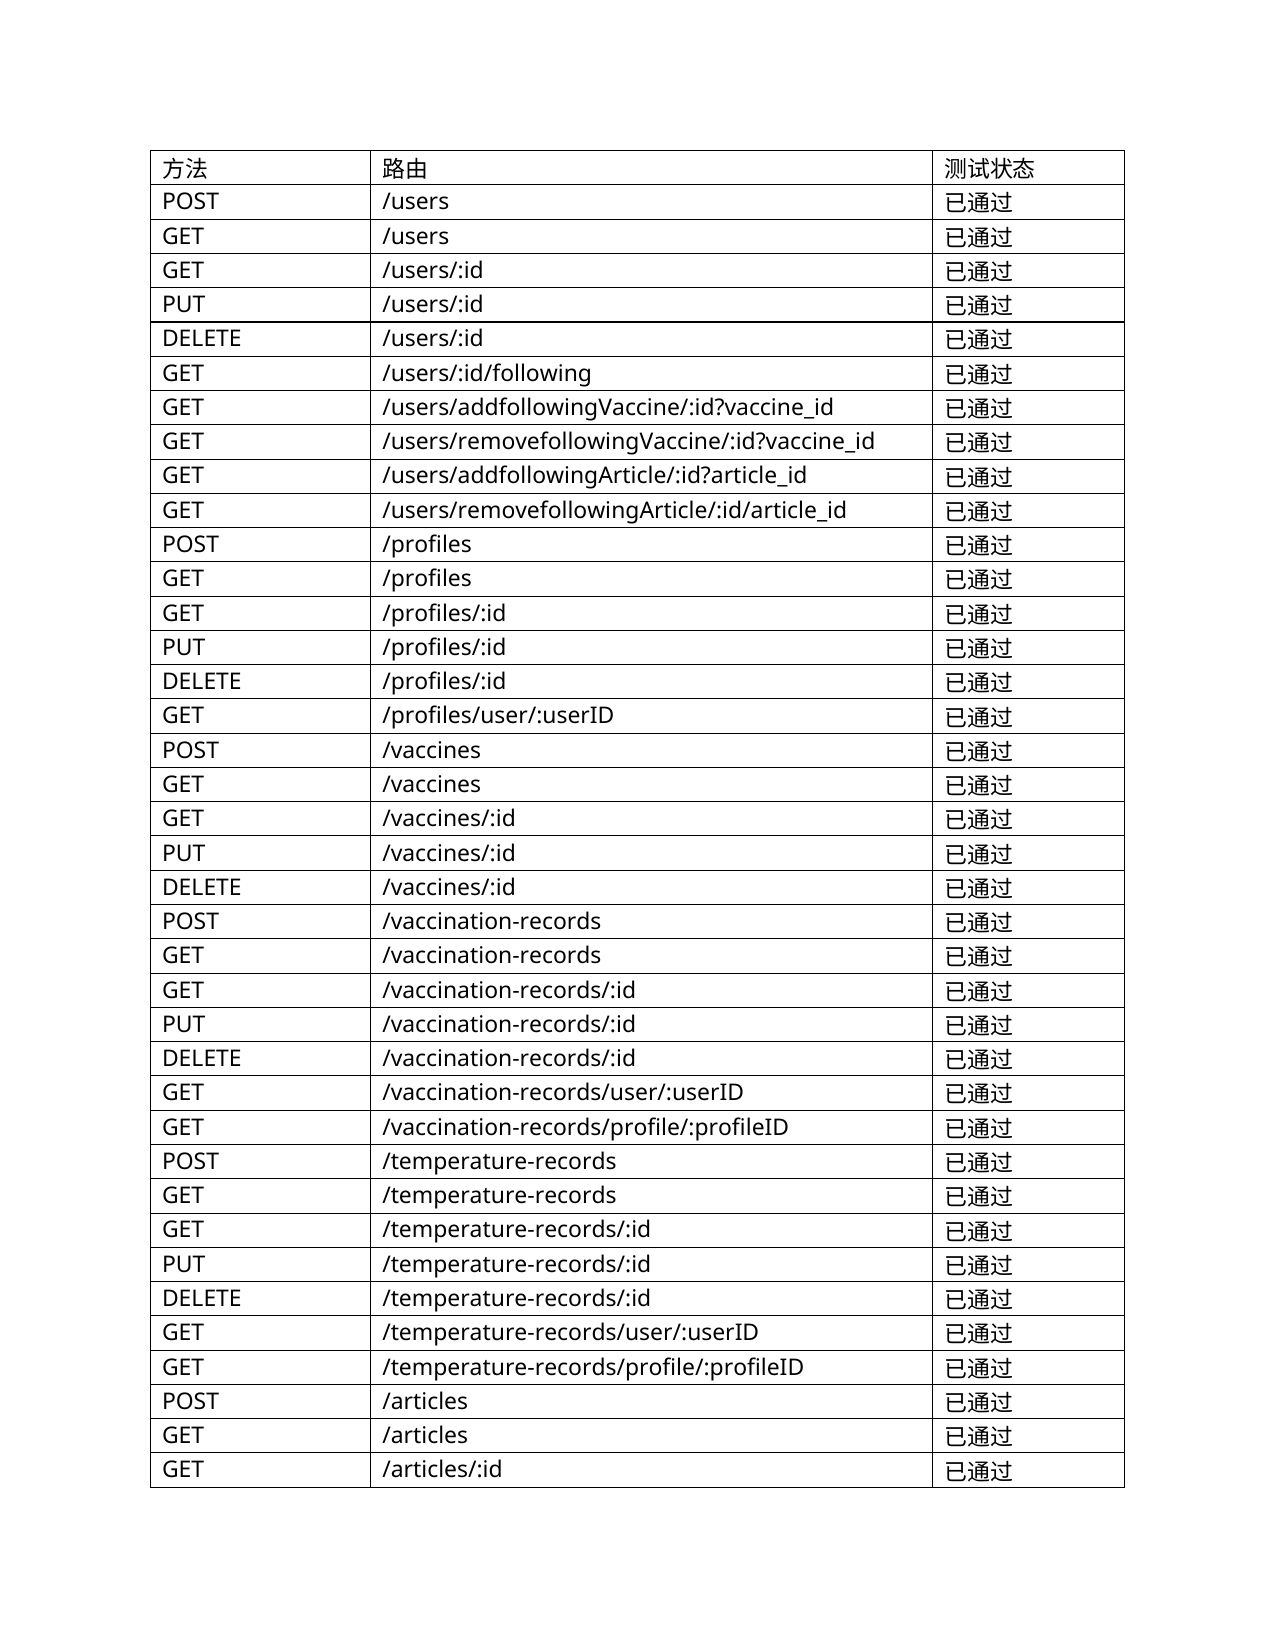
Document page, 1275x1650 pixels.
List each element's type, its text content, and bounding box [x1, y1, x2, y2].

table_cell /vaccination-records/:id [371, 1008, 932, 1041]
table_cell 已通过 [933, 323, 1124, 356]
table_cell 已通过 [933, 1008, 1124, 1041]
table_cell GET [151, 391, 370, 424]
table_cell /users/addfollowingArticle/:id?article_id [371, 460, 932, 493]
table_cell GET [151, 1214, 370, 1247]
table_cell GET [151, 597, 370, 630]
table_cell /profiles [371, 528, 932, 561]
table_cell POST [151, 185, 370, 218]
table_cell GET [151, 1316, 370, 1349]
table_cell /vaccines [371, 734, 932, 767]
table_cell /profiles/:id [371, 597, 932, 630]
table_cell /temperature-records/profile/:profileID [371, 1351, 932, 1384]
table_cell /profiles/user/:userID [371, 699, 932, 733]
table_cell 已通过 [933, 939, 1124, 972]
table_cell 已通过 [933, 1042, 1124, 1075]
table_cell /vaccines [371, 768, 932, 801]
table_cell /vaccines/:id [371, 871, 932, 904]
table_cell GET [151, 1111, 370, 1144]
table_cell /users/:id/following [371, 357, 932, 390]
table_cell POST [151, 905, 370, 938]
table_cell PUT [151, 1248, 370, 1281]
table_cell /users/:id [371, 288, 932, 321]
table_cell POST [151, 734, 370, 767]
table_cell GET [151, 939, 370, 972]
table_cell 已通过 [933, 1316, 1124, 1349]
table_cell 已通过 [933, 425, 1124, 458]
table_cell /users/removefollowingVaccine/:id?vaccine_id [371, 425, 932, 458]
table_cell /temperature-records/:id [371, 1248, 932, 1281]
table_cell /vaccination-records/profile/:profileID [371, 1111, 932, 1144]
table_cell 已通过 [933, 631, 1124, 664]
table_cell /vaccines/:id [371, 802, 932, 835]
table_cell DELETE [151, 871, 370, 904]
table_cell PUT [151, 1008, 370, 1041]
table_cell /temperature-records/user/:userID [371, 1316, 932, 1349]
table_cell GET [151, 357, 370, 390]
table_cell 已通过 [933, 974, 1124, 1007]
table_cell /temperature-records [371, 1179, 932, 1212]
table_cell GET [151, 699, 370, 733]
table_cell /temperature-records/:id [371, 1282, 932, 1315]
table_cell /vaccination-records/:id [371, 1042, 932, 1075]
table_header 路由 [371, 151, 932, 184]
table_cell PUT [151, 836, 370, 870]
table_cell 已通过 [933, 665, 1124, 698]
table_header 测试状态 [933, 151, 1124, 184]
table_cell 已通过 [933, 1248, 1124, 1281]
table_cell /temperature-records/:id [371, 1214, 932, 1247]
table_cell 已通过 [933, 185, 1124, 218]
table_cell GET [151, 974, 370, 1007]
table_cell 已通过 [933, 1214, 1124, 1247]
table_cell /profiles/:id [371, 665, 932, 698]
table_cell /users/removefollowingArticle/:id/article_id [371, 494, 932, 527]
table_cell 已通过 [933, 391, 1124, 424]
table_cell /vaccination-records [371, 905, 932, 938]
table_cell 已通过 [933, 734, 1124, 767]
table_cell POST [151, 1145, 370, 1178]
table_cell 已通过 [933, 1351, 1124, 1384]
table_cell 已通过 [933, 1111, 1124, 1144]
table_cell 已通过 [933, 288, 1124, 321]
table_cell 已通过 [933, 871, 1124, 904]
table_cell /vaccination-records [371, 939, 932, 972]
table_cell /articles/:id [371, 1453, 932, 1487]
table_cell 已通过 [933, 1282, 1124, 1315]
table_cell 已通过 [933, 802, 1124, 835]
table_cell /users [371, 185, 932, 218]
table_cell GET [151, 425, 370, 458]
table_cell /users/:id [371, 323, 932, 356]
table_cell GET [151, 220, 370, 253]
table_cell /vaccination-records/user/:userID [371, 1076, 932, 1109]
table_cell DELETE [151, 665, 370, 698]
table_cell DELETE [151, 1282, 370, 1315]
table_header 方法 [151, 151, 370, 184]
table_cell 已通过 [933, 1453, 1124, 1487]
table_cell POST [151, 1385, 370, 1418]
table_cell GET [151, 768, 370, 801]
table_cell /users/:id [371, 254, 932, 287]
table_cell DELETE [151, 1042, 370, 1075]
table_cell /users/addfollowingVaccine/:id?vaccine_id [371, 391, 932, 424]
table_cell 已通过 [933, 905, 1124, 938]
table_cell GET [151, 562, 370, 596]
table_cell GET [151, 460, 370, 493]
table_cell PUT [151, 288, 370, 321]
table_cell 已通过 [933, 220, 1124, 253]
table_cell POST [151, 528, 370, 561]
table_cell /profiles [371, 562, 932, 596]
table_cell 已通过 [933, 1419, 1124, 1452]
table_cell 已通过 [933, 254, 1124, 287]
table_cell 已通过 [933, 768, 1124, 801]
table_cell 已通过 [933, 460, 1124, 493]
table_cell DELETE [151, 323, 370, 356]
table_cell GET [151, 1179, 370, 1212]
table_cell 已通过 [933, 1179, 1124, 1212]
table_cell 已通过 [933, 494, 1124, 527]
table_cell GET [151, 802, 370, 835]
table_cell GET [151, 494, 370, 527]
table_cell GET [151, 1419, 370, 1452]
table_cell 已通过 [933, 357, 1124, 390]
table_cell PUT [151, 631, 370, 664]
table_cell GET [151, 1453, 370, 1487]
table_cell GET [151, 254, 370, 287]
table_cell 已通过 [933, 699, 1124, 733]
table_cell 已通过 [933, 1145, 1124, 1178]
table_cell /articles [371, 1385, 932, 1418]
table_cell GET [151, 1076, 370, 1109]
table_cell /vaccines/:id [371, 836, 932, 870]
table_cell /users [371, 220, 932, 253]
table_cell 已通过 [933, 1076, 1124, 1109]
table_cell 已通过 [933, 597, 1124, 630]
table_cell /profiles/:id [371, 631, 932, 664]
table_cell 已通过 [933, 562, 1124, 596]
table_cell 已通过 [933, 836, 1124, 870]
table_cell /temperature-records [371, 1145, 932, 1178]
table_cell /vaccination-records/:id [371, 974, 932, 1007]
table_cell /articles [371, 1419, 932, 1452]
table_cell GET [151, 1351, 370, 1384]
table_cell 已通过 [933, 1385, 1124, 1418]
table_cell 已通过 [933, 528, 1124, 561]
